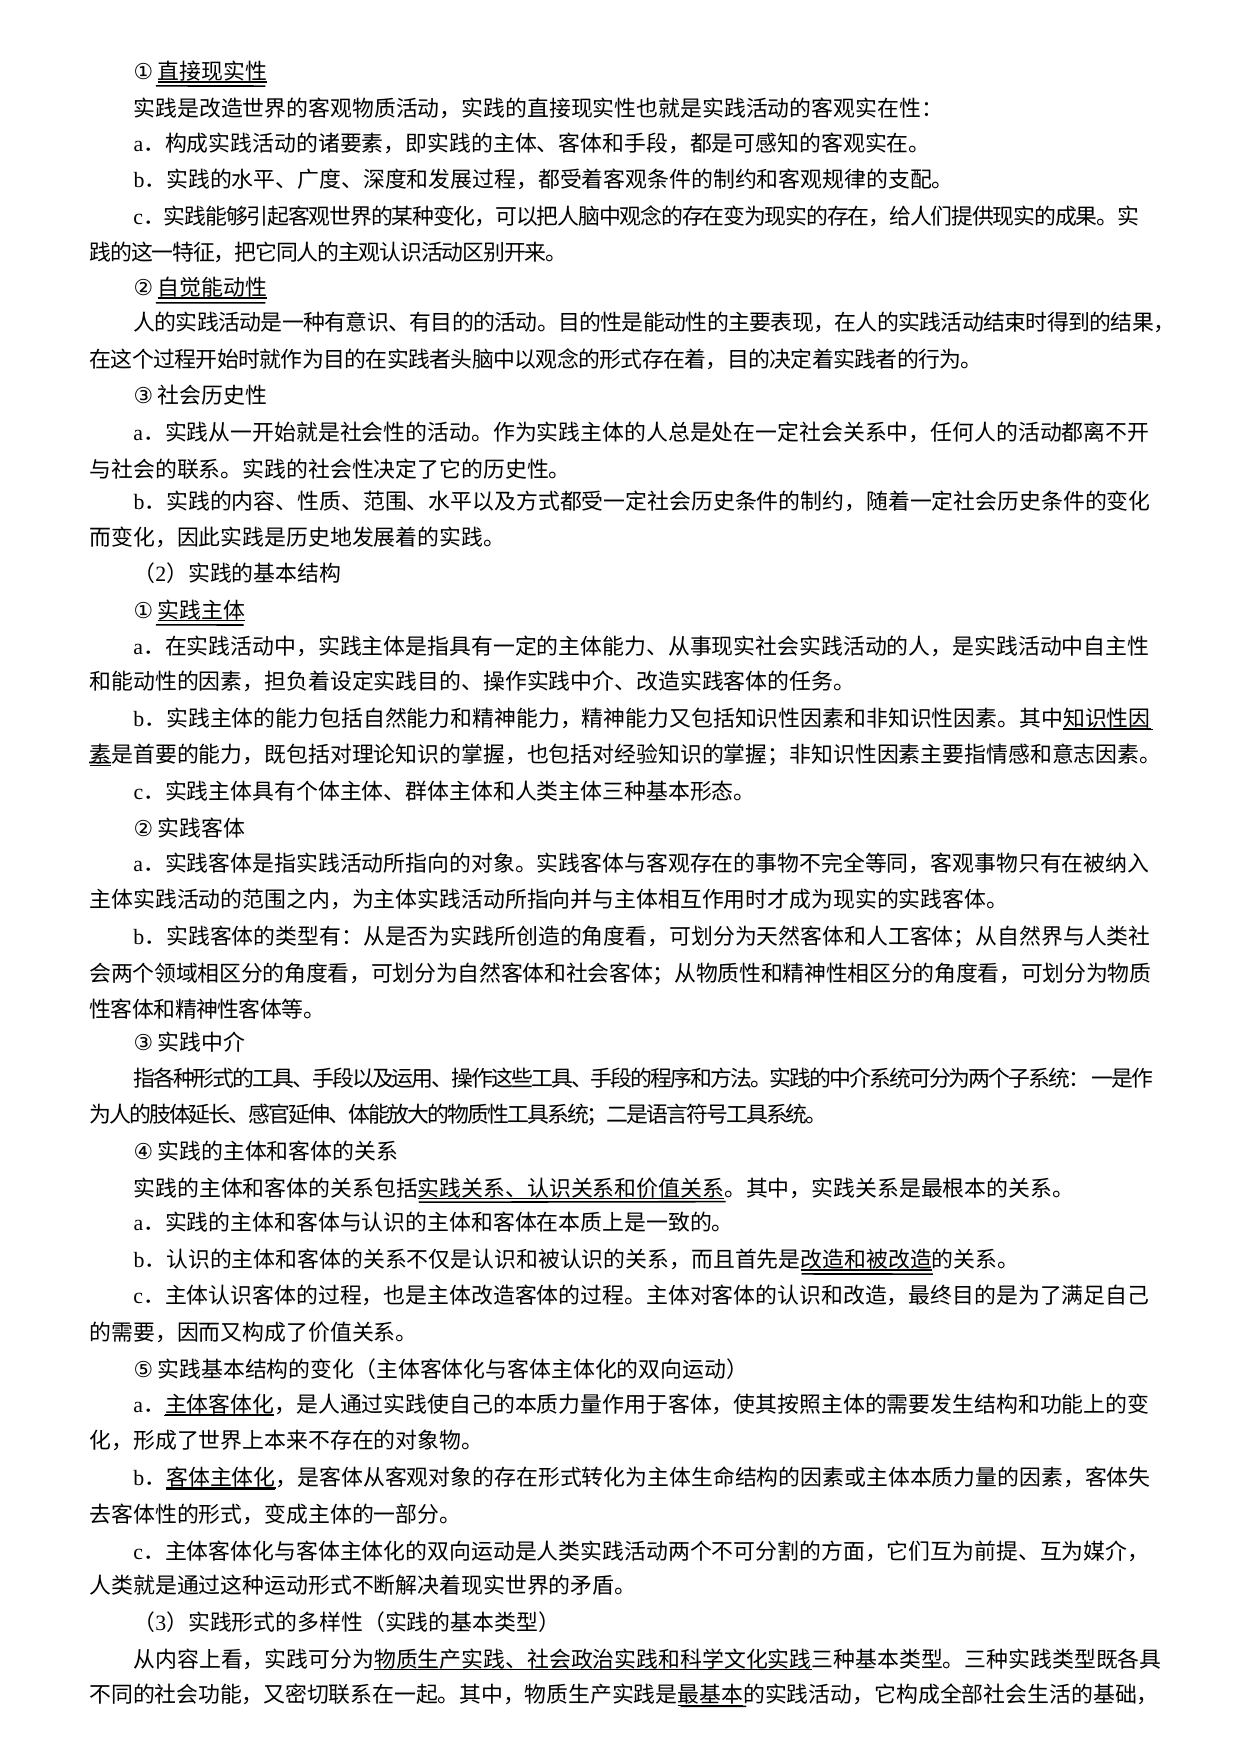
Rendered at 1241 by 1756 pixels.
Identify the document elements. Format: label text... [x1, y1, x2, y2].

text ①直接现实性 [133, 56, 1188, 86]
text b．实践主体的能力包括自然能力和精神能力，精神能力又包括知识性因素和非知识性因素。其中知识性因素是首要的能力，既包括对理论知识的掌握，也包括对经验知识的掌握；非知识性因素主要指情感和意志因素。 [89, 701, 1163, 769]
text ③实践中介 [133, 1029, 1188, 1056]
text ②实践客体 [133, 811, 1188, 842]
text c．主体认识客体的过程，也是主体改造客体的过程。主体对客体的认识和改造，最终目的是为了满足自己的需要，因而又构成了价值关系。 [89, 1278, 1154, 1347]
text 而变化，因此实践是历史地发展着的实践。 [89, 520, 1188, 551]
text a．实践的主体和客体与认识的主体和客体在本质上是一致的。 [133, 1205, 1188, 1237]
text （2）实践的基本结构 [133, 556, 1188, 588]
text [89, 1677, 1164, 1709]
text b．实践客体的类型有：从是否为实践所创造的角度看，可划分为天然客体和人工客体；从自然界与人类社会两个领域相区分的角度看，可划分为自然客体和社会客体；从物质性和精神性相区分的角度看，可划分为物质性客体和精神性客体等。 [89, 919, 1154, 1024]
text ②自觉能动性 [133, 272, 1188, 302]
text b．认识的主体和客体的关系不仅是认识和被认识的关系，而且首先是改造和被改造的关系。 [133, 1242, 1188, 1273]
text 从内容上看，实践可分为物质生产实践、社会政治实践和科学文化实践三种基本类型。三种实践类型既各具 [133, 1642, 1188, 1673]
text a．在实践活动中，实践主体是指具有一定的主体能力、从事现实社会实践活动的人，是实践活动中自主性和能动性的因素，担负着设定实践目的、操作实践中介、改造实践客体的任务。 [89, 629, 1154, 696]
text a．实践从一开始就是社会性的活动。作为实践主体的人总是处在一定社会关系中，任何人的活动都离不开与社会的联系。实践的社会性决定了它的历史性。 [89, 415, 1154, 483]
text 人的实践活动是一种有意识、有目的的活动。目的性是能动性的主要表现，在人的实践活动结束时得到的结果，在这个过程开始时就作为目的在实践者头脑中以观念的形式存在着，目的决定着实践者的行为。 [89, 305, 1154, 373]
text （3）实践形式的多样性（实践的基本类型） [133, 1605, 1188, 1637]
text ⑤实践基本结构的变化（主体客体化与客体主体化的双向运动） [133, 1352, 1188, 1383]
text 实践的主体和客体的关系包括实践关系、认识关系和价值关系。其中，实践关系是最根本的关系。 [133, 1171, 1188, 1202]
text 实践是改造世界的客观物质活动，实践的直接现实性也就是实践活动的客观实在性： [133, 91, 1188, 122]
text c．主体客体化与客体主体化的双向运动是人类实践活动两个不可分割的方面，它们互为前提、互为媒介， 人类就是通过这种运动形式不断解决着现实世界的矛盾。 [89, 1534, 1154, 1600]
text b．客体主体化，是客体从客观对象的存在形式转化为主体生命结构的因素或主体本质力量的因素，客体失去客体性的形式，变成主体的一部分。 [89, 1460, 1154, 1528]
text ③社会历史性 [133, 378, 1188, 410]
text b．实践的内容、性质、范围、水平以及方式都受一定社会历史条件的制约，随着一定社会历史条件的变化 [133, 488, 1188, 515]
text a．构成实践活动的诸要素，即实践的主体、客体和手段，都是可感知的客观实在。 [133, 126, 1188, 157]
text c．实践能够引起客观世界的某种变化，可以把人脑中观念的存在变为现实的存在，给人们提供现实的成果。实践的这一特征，把它同人的主观认识活动区别开来。 [89, 199, 1156, 267]
text b．实践的水平、广度、深度和发展过程，都受着客观条件的制约和客观规律的支配。 [133, 162, 1188, 194]
text ④实践的主体和客体的关系 [133, 1134, 1188, 1166]
text c．实践主体具有个体主体、群体主体和人类主体三种基本形态。 [133, 774, 1188, 806]
text 指各种形式的工具、手段以及运用、操作这些工具、手段的程序和方法。实践的中介系统可分为两个子系统： 一是作为人的肢体延长、感官延伸、体能放大的物质性工具系统；二是语言符号工具系统。 [89, 1061, 1154, 1129]
text a．实践客体是指实践活动所指向的对象。实践客体与客观存在的事物不完全等同，客观事物只有在被纳入主体实践活动的范围之内，为主体实践活动所指向并与主体相互作用时才成为现实的实践客体。 [89, 846, 1154, 914]
text a．主体客体化，是人通过实践使自己的本质力量作用于客体，使其按照主体的需要发生结构和功能上的变化，形成了世界上本来不存在的对象物。 [89, 1387, 1154, 1455]
text ①实践主体 [133, 593, 1188, 624]
